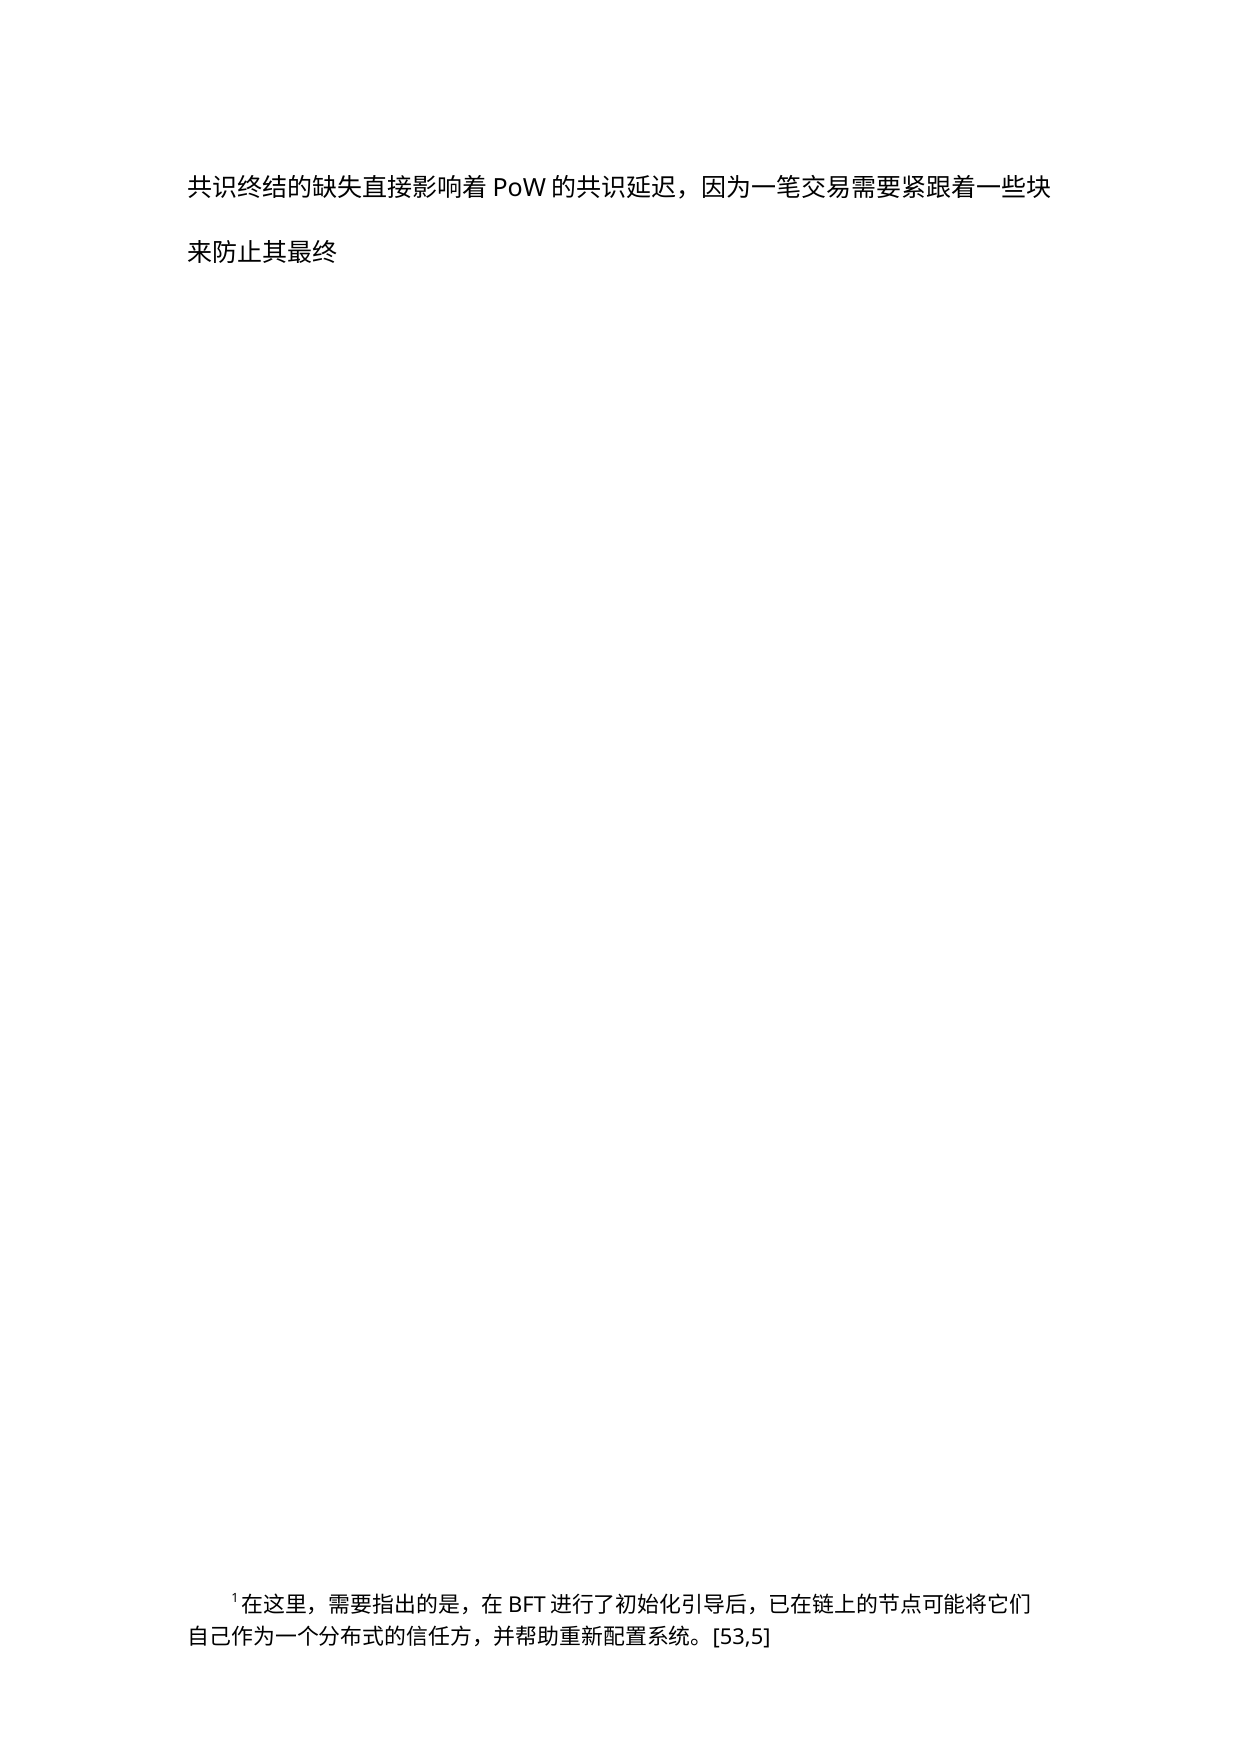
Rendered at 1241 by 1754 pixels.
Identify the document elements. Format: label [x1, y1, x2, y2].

text [187, 153, 1053, 283]
